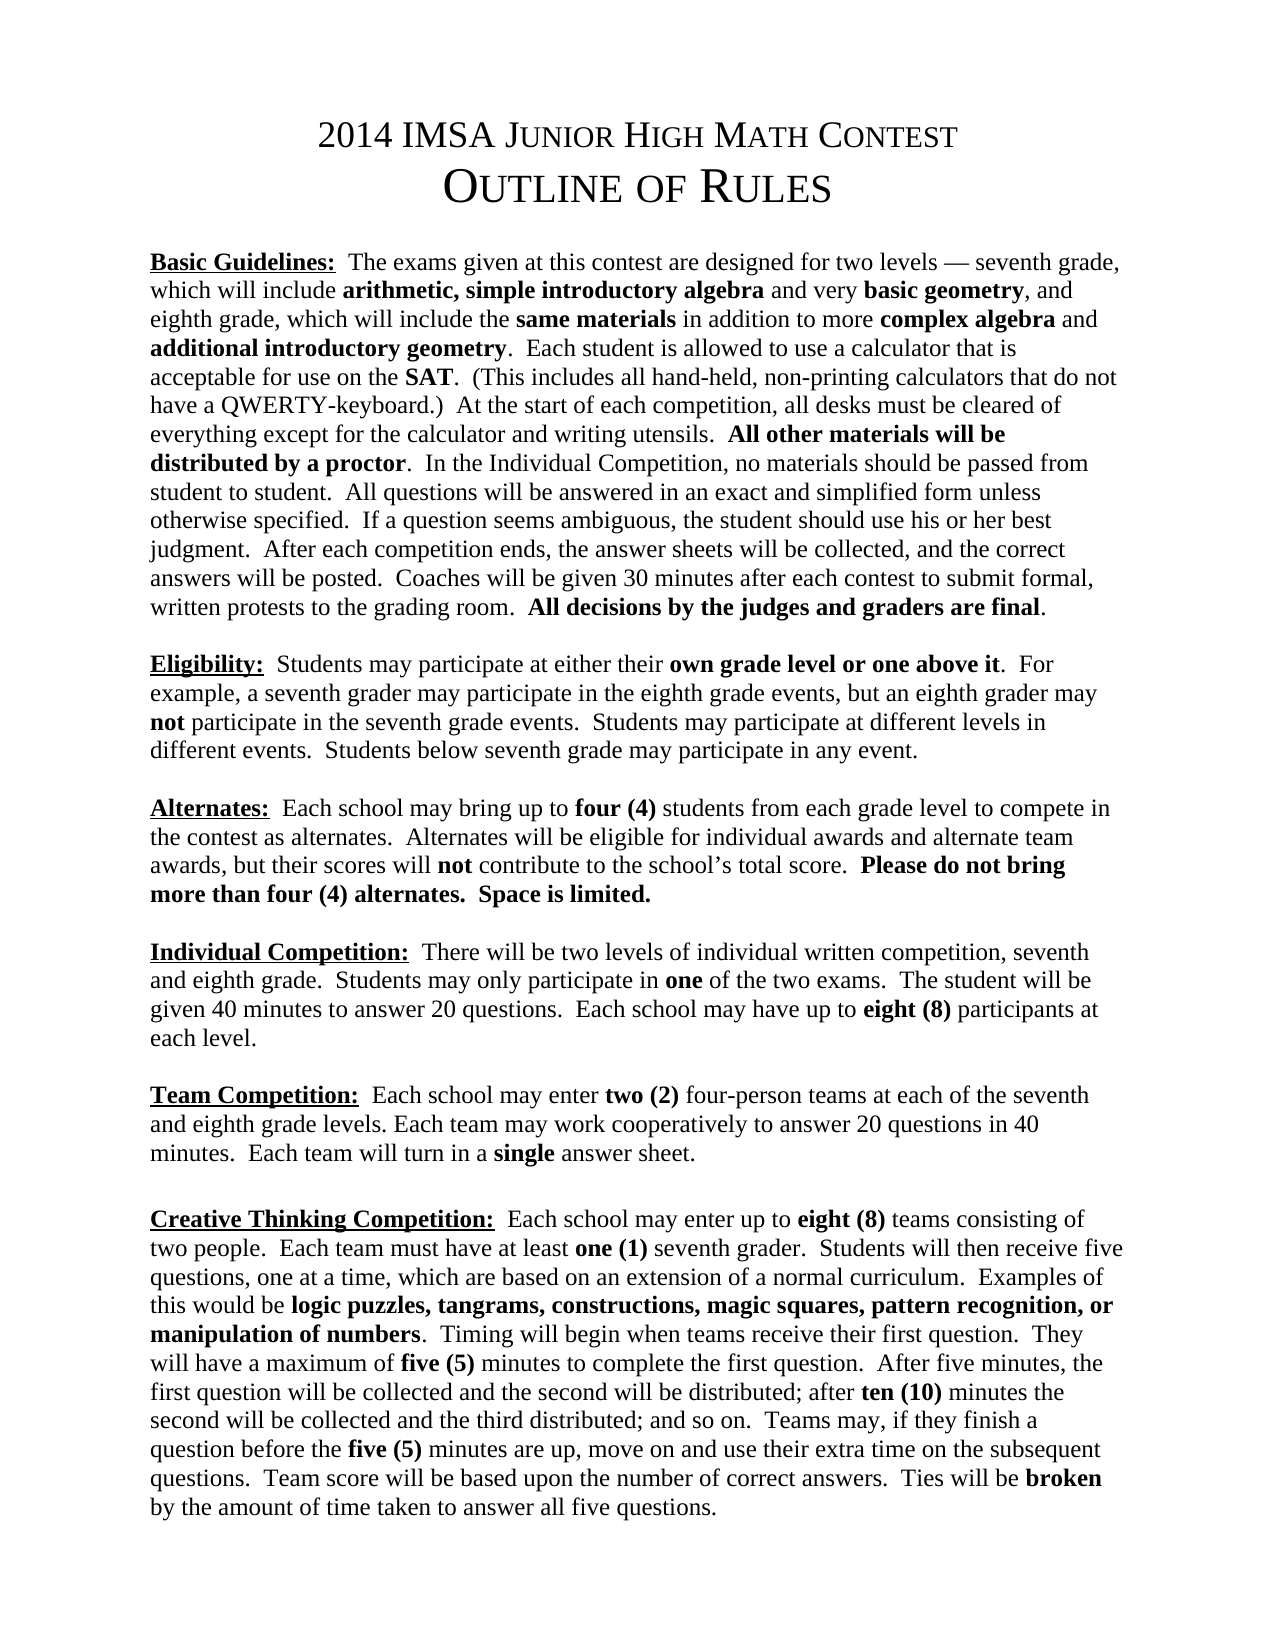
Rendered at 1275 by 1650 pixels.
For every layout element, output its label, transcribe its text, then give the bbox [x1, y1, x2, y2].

text Team Competition: Each school may enter two (2) four-person teams at each of the seventh and eighth grade levels. Each team may work cooperatively to answer 20 questions in 40 minutes. Each team will turn in a single answer sheet. [150, 1080, 1125, 1167]
text 2014 IMSA Junior High Math Contest [150, 112, 1125, 156]
text Basic Guidelines: The exams given at this contest are designed for two levels — seventh grade, which will include arithmetic, simple introductory algebra and very basic geometry, and eighth grade, which will include the same materials in addition to more complex algebra and additional introductory geometry. Each student is allowed to use a calculator that is acceptable for use on the SAT. (This includes all hand-held, non-printing calculators that do not have a QWERTY-keyboard.) At the start of each competition, all desks must be cleared of everything except for the calculator and writing utensils. All other materials will be distributed by a proctor. In the Individual Competition, no materials should be passed from student to student. All questions will be answered in an exact and simplified form unless otherwise specified. If a question seems ambiguous, the student should use his or her best judgment. After each competition ends, the answer sheets will be collected, and the correct answers will be posted. Coaches will be given 30 minutes after each contest to submit formal, written protests to the grading room. All decisions by the judges and graders are final. [150, 247, 1125, 620]
text Outline of Rules [150, 156, 1125, 213]
text Eligibility: Students may participate at either their own grade level or one above it. For example, a seventh grader may participate in the eighth grade events, but an eighth grader may not participate in the seventh grade events. Students may participate at different levels in different events. Students below seventh grade may participate in any event. [150, 649, 1125, 764]
text Individual Competition: There will be two levels of individual written competition, seventh and eighth grade. Students may only participate in one of the two exams. The student will be given 40 minutes to answer 20 questions. Each school may have up to eight (8) participants at each level. [150, 937, 1125, 1052]
text Creative Thinking Competition: Each school may enter up to eight (8) teams consisting of two people. Each team must have at least one (1) seventh grader. Students will then receive five questions, one at a time, which are based on an extension of a normal curriculum. Examples of this would be logic puzzles, tangrams, constructions, magic squares, pattern recognition, or manipulation of numbers. Timing will begin when teams receive their first question. They will have a maximum of five (5) minutes to complete the first question. After five minutes, the first question will be collected and the second will be distributed; after ten (10) minutes the second will be collected and the third distributed; and so on. Teams may, if they finish a question before the five (5) minutes are up, move on and use their extra time on the subsequent questions. Team score will be based upon the number of correct answers. Ties will be broken by the amount of time taken to answer all five questions. [150, 1204, 1125, 1520]
text Alternates: Each school may bring up to four (4) students from each grade level to compete in the contest as alternates. Alternates will be eligible for individual awards and alternate team awards, but their scores will not contribute to the school’s total score. Please do not bring more than four (4) alternates. Space is limited. [150, 793, 1125, 908]
